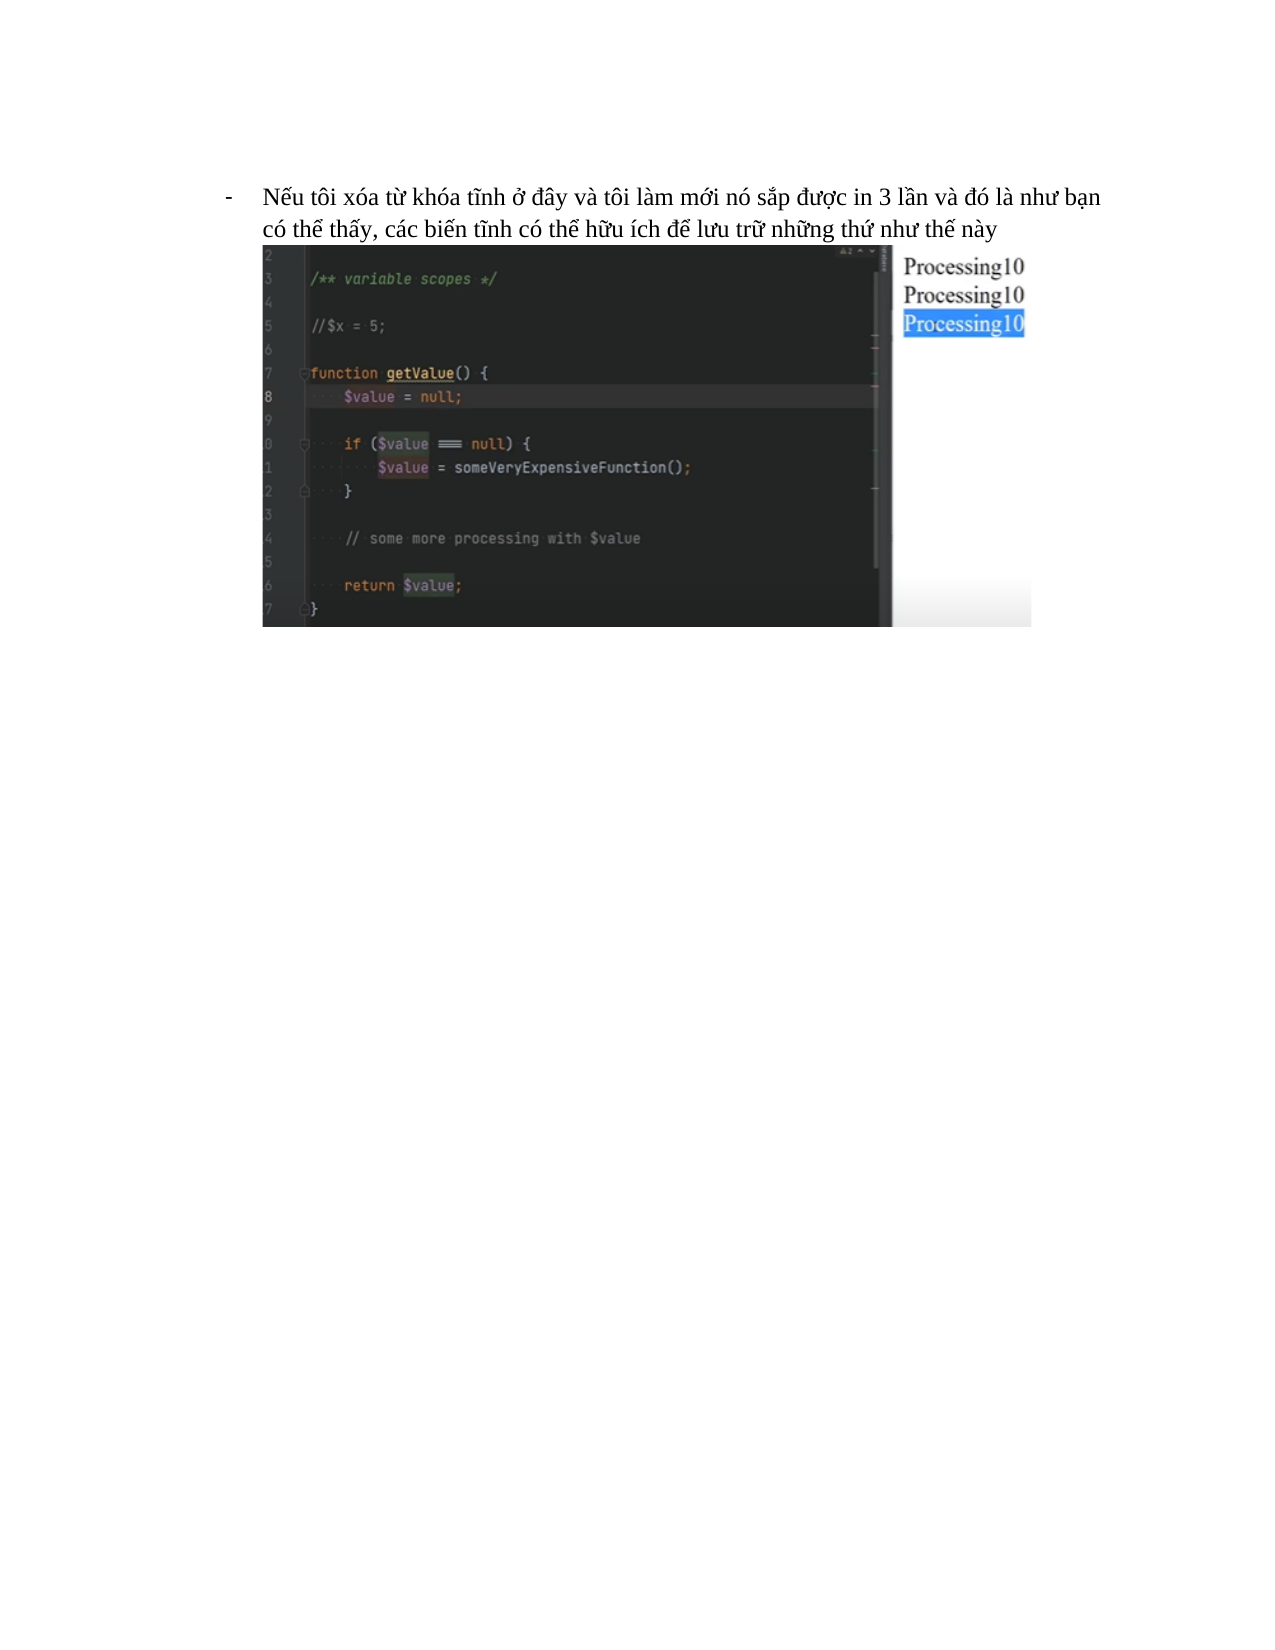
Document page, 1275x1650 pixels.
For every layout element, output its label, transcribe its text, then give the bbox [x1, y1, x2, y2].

list Nếu tôi xóa từ khóa tĩnh ở đây và tôi làm mới nó sắp được in 3 lần và đó là như bạn có thể thấy, các biến tĩnh có thể hữu ích để lưu trữ những thứ như thế này [225, 181, 1125, 243]
picture [262, 245, 1032, 627]
